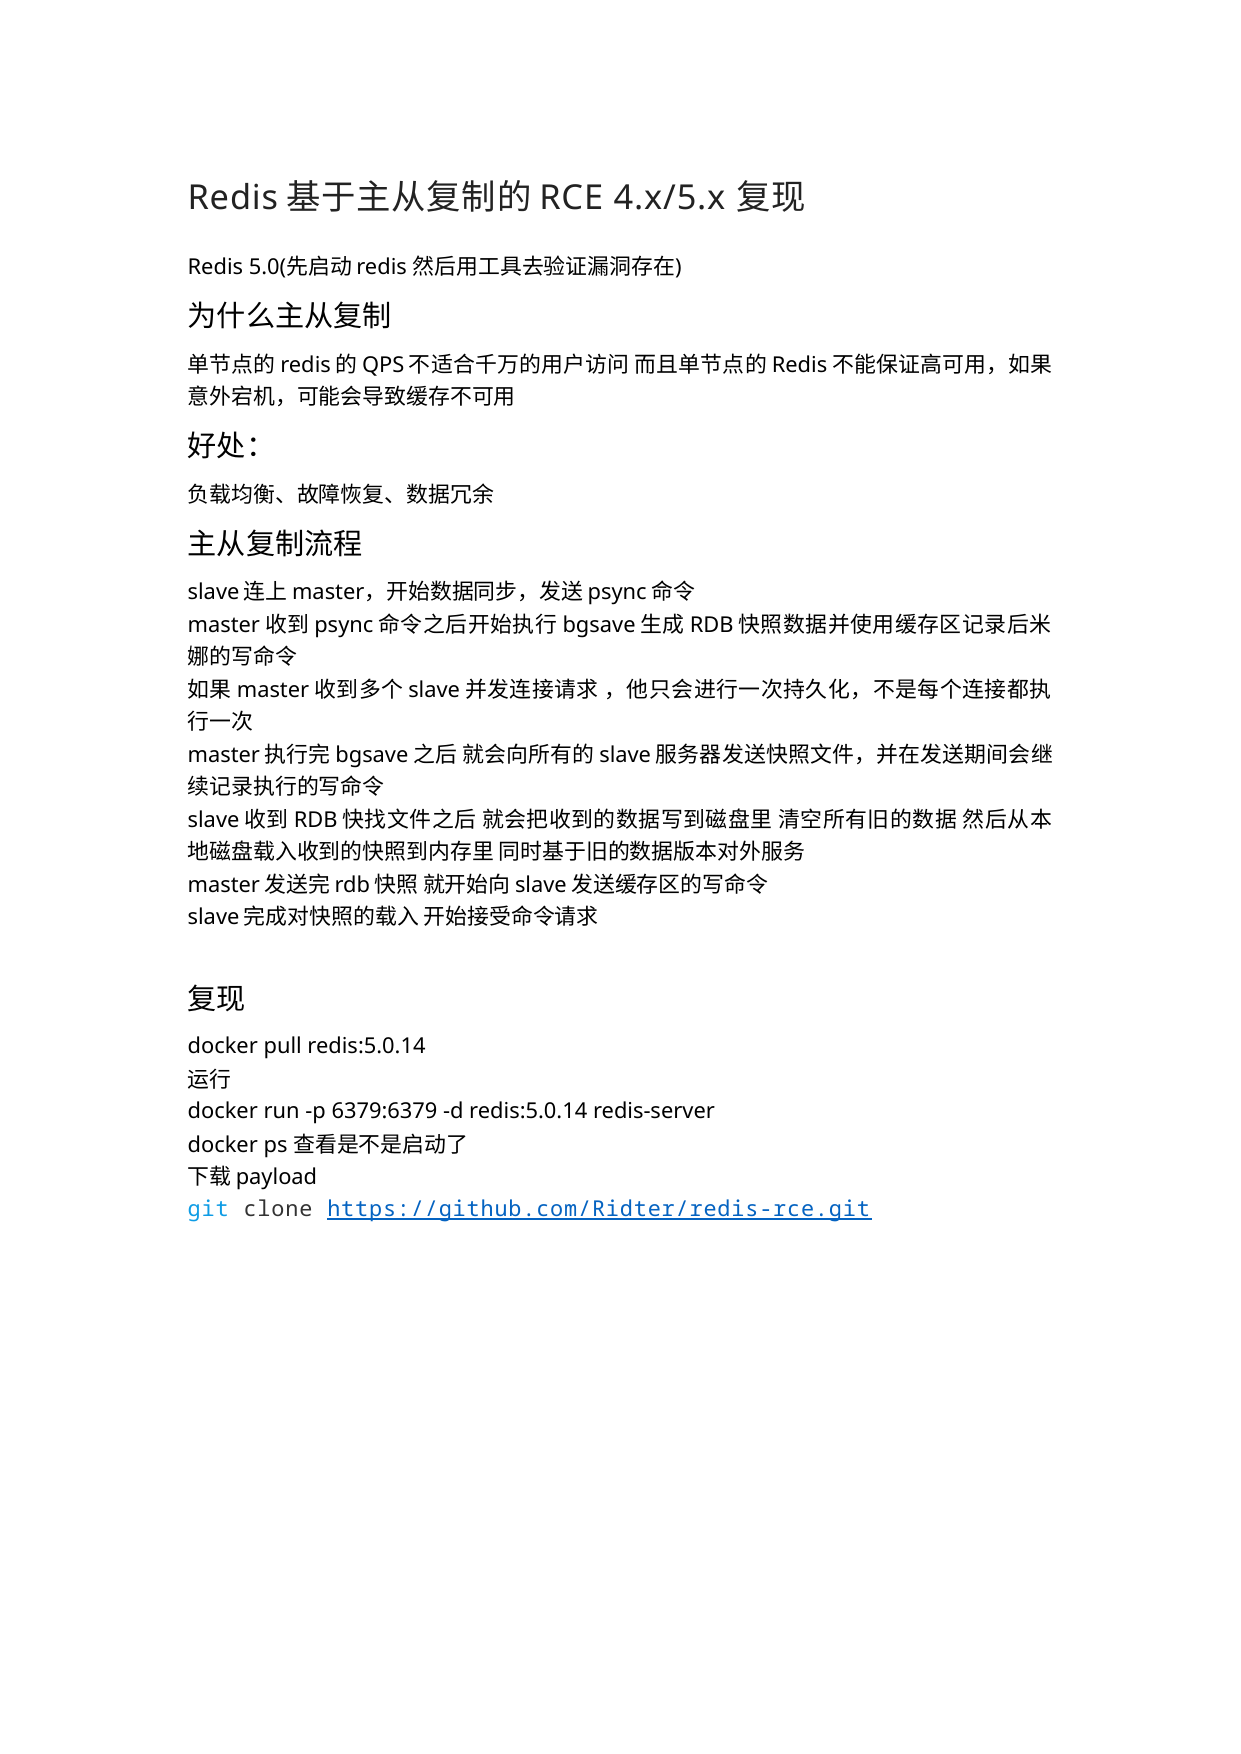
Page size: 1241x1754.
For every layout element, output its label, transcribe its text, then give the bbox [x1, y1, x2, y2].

text master执行完bgsave之后 就会向所有的slave服务器发送快照文件，并在发送期间会继续记录执行的写命令 [187, 736, 1053, 801]
text slave完成对快照的载入 开始接受命令请求 [187, 899, 1053, 931]
text docker run -p 6379:6379 -d redis:5.0.14 redis-server [187, 1094, 1053, 1126]
text master发送完rdb快照 就开始向slave发送缓存区的写命令 [187, 866, 1053, 899]
text master收到psync命令之后开始执行bgsave生成RDB快照数据并使用缓存区记录后米娜的写命令 [187, 606, 1053, 671]
text docker ps 查看是不是启动了 [187, 1126, 1053, 1159]
text 负载均衡、故障恢复、数据冗余 [187, 476, 1053, 509]
text slave连上master，开始数据同步，发送psync命令 [187, 574, 1053, 606]
text 主从复制流程 [187, 509, 1053, 574]
text Redis基于主从复制的RCE 4.x/5.x 复现 [187, 162, 1053, 227]
text git clone https://github.com/Ridter/redis-rce.git [187, 1191, 1053, 1224]
text Redis 5.0(先启动redis 然后用工具去验证漏洞存在) [187, 249, 1053, 281]
text 单节点的redis的QPS不适合千万的用户访问 而且单节点的Redis不能保证高可用，如果意外宕机，可能会导致缓存不可用 [187, 346, 1053, 411]
text docker pull redis:5.0.14 [187, 1029, 1053, 1061]
text 好处： [187, 411, 1053, 476]
text 为什么主从复制 [187, 281, 1053, 346]
text 如果master收到多个slave并发连接请求 ，他只会进行一次持久化，不是每个连接都执行一次 [187, 671, 1053, 736]
text slave收到RDB快找文件之后 就会把收到的数据写到磁盘里 清空所有旧的数据 然后从本地磁盘载入收到的快照到内存里 同时基于旧的数据版本对外服务 [187, 801, 1053, 866]
text 下载payload [187, 1159, 1053, 1191]
text 运行 [187, 1061, 1053, 1094]
text 复现 [187, 964, 1053, 1029]
